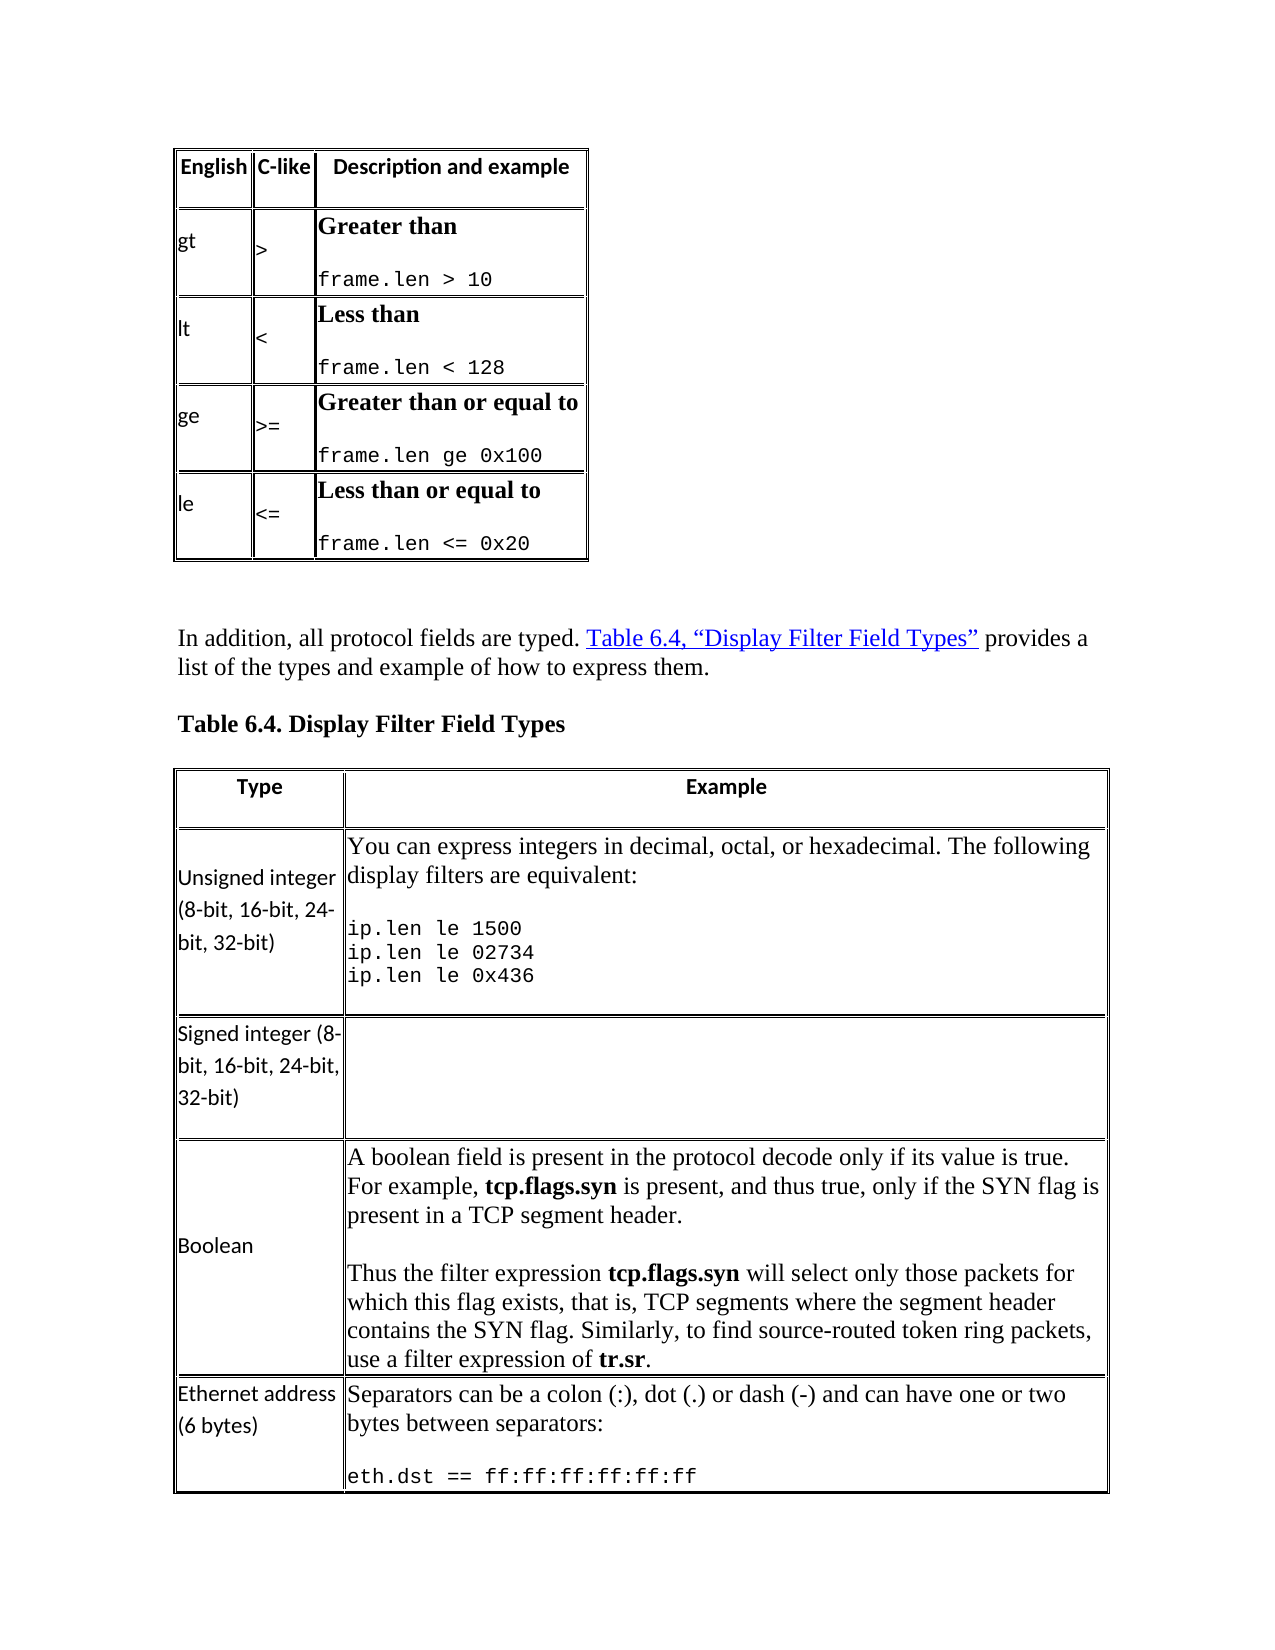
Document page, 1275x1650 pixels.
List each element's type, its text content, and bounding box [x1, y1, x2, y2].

table_cell Signed integer (8-bit, 16-bit, 24-bit, 32-bit) [177, 1014, 343, 1138]
table_cell Less than frame.len < 128 [317, 295, 586, 382]
table_cell lt [177, 295, 251, 382]
table_cell Less than or equal to frame.len <= 0x20 [315, 470, 586, 558]
table_cell ge [177, 383, 251, 470]
table_header English [175, 149, 253, 207]
table_cell [346, 1014, 1107, 1138]
table_cell gt [175, 207, 253, 294]
table_cell le [177, 470, 253, 558]
table_cell > [255, 210, 314, 294]
table_cell Greater than or equal to frame.len ge 0x100 [317, 383, 586, 470]
title Table 6.4. Display Filter Field Types [177, 709, 1098, 738]
table_cell Unsigned integer (8-bit, 16-bit, 24-bit, 32-bit) [175, 827, 344, 1014]
table_cell <= [253, 474, 315, 558]
table_cell You can express integers in decimal, octal, or hexadecimal. The following display filters are equivalent: ip.len le 1500 ip.len le 02734 ip.len le 0x436 [345, 827, 1108, 1014]
table_header Description and example [315, 151, 586, 207]
table_header Type [177, 771, 344, 827]
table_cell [345, 1374, 1107, 1491]
table_cell A boolean field is present in the protocol decode only if its value is true. For example, tcp.flags.syn is present, and thus true, only if the SYN flag is present in a TCP segment header. Thus the filter expression tcp.flags.syn will select only those packets for which this flag exists, that is, TCP segments where the segment header contains the SYN flag. Similarly, to find source-routed token ring packets, use a filter expression of tr.sr. [345, 1138, 1108, 1374]
table_header C-like [253, 149, 315, 207]
table_cell Boolean [175, 1138, 344, 1374]
table_cell < [255, 298, 314, 382]
table_cell Ethernet address (6 bytes) [177, 1374, 344, 1491]
text In addition, all protocol fields are typed. Table 6.4, “Display Filter Field Types” provides a list of the types and example of how to express them. [177, 623, 1098, 680]
table_cell >= [255, 386, 314, 470]
table_cell Greater than frame.len > 10 [315, 207, 587, 294]
table_header Example [345, 771, 1107, 827]
